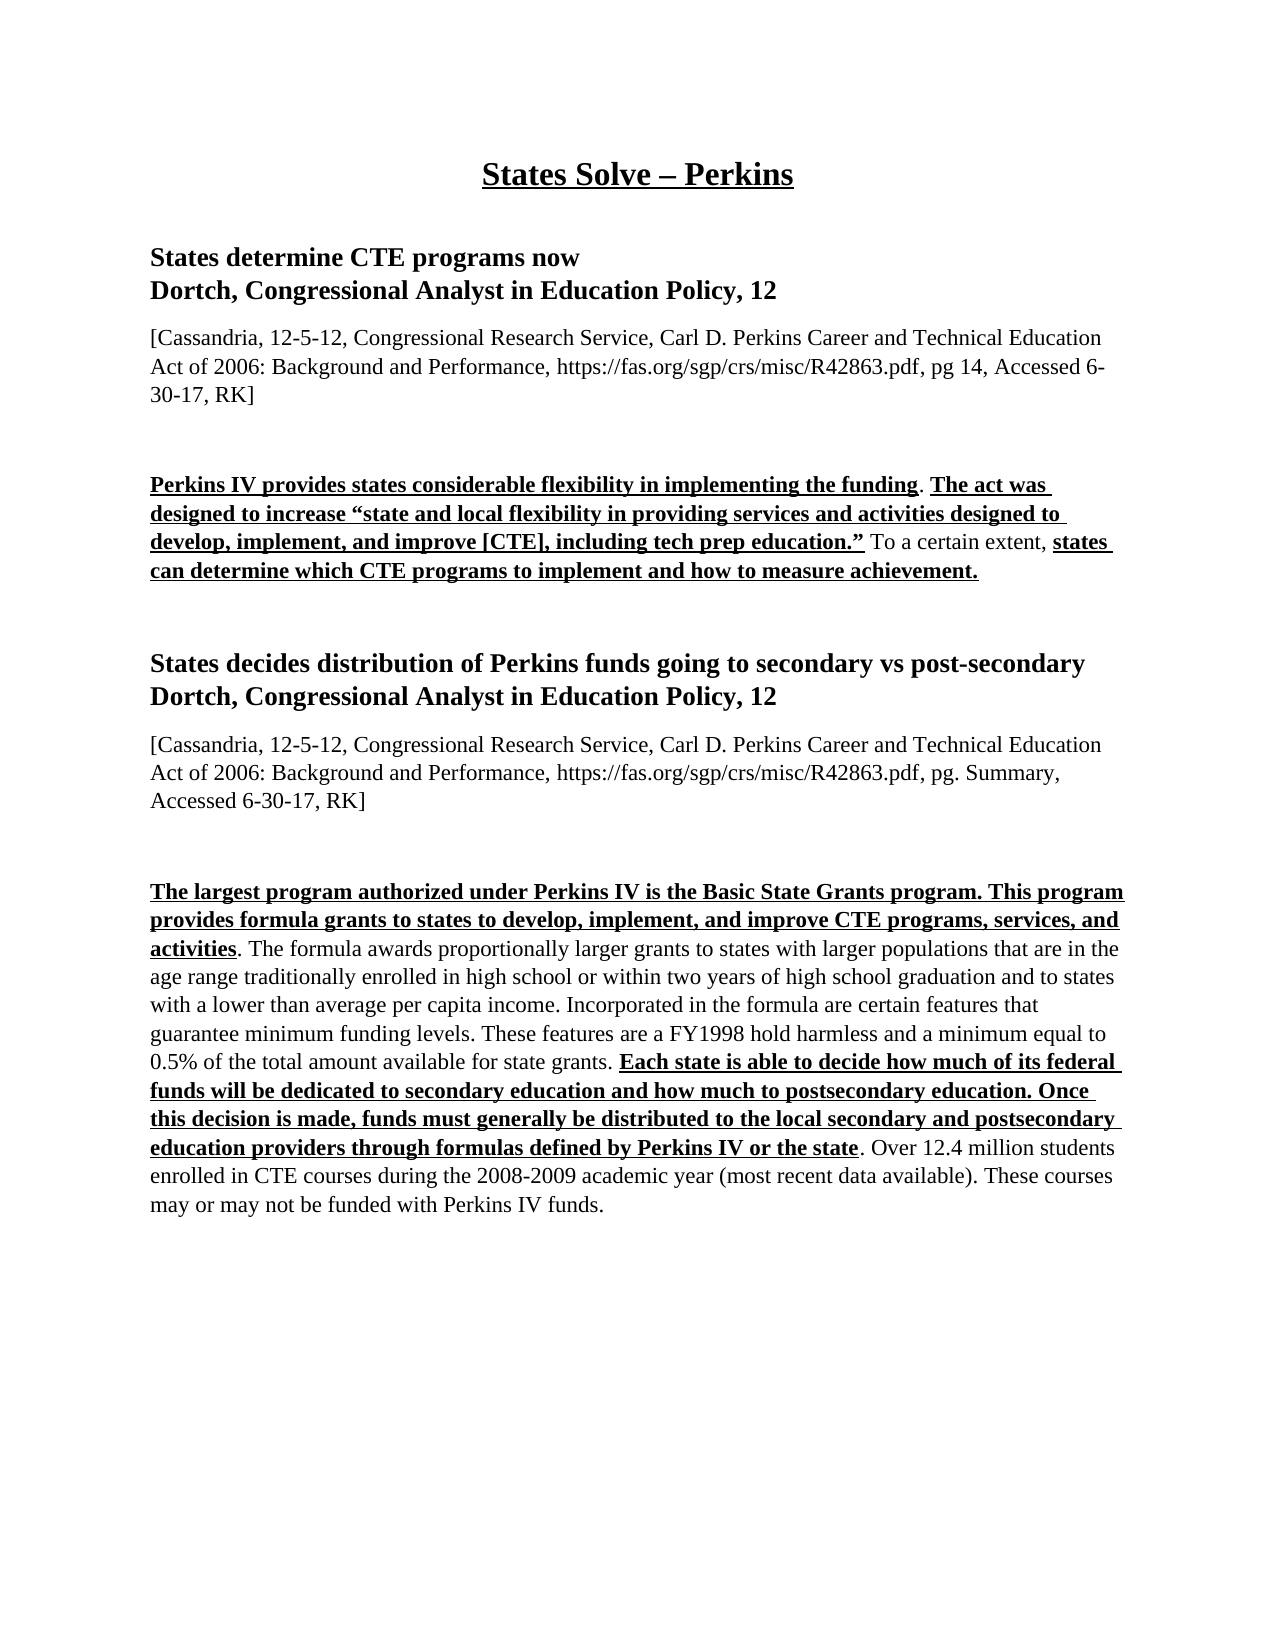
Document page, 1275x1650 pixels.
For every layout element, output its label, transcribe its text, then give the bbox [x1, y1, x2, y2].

subtitle States determine CTE programs now [150, 241, 1125, 272]
text Perkins IV provides states considerable flexibility in implementing the funding. The act was designed to increase “state and local flexibility in providing services and activities designed to develop, implement, and improve [CTE], including tech prep education.” To a certain extent, states can determine which CTE programs to implement and how to measure achievement. [150, 471, 1125, 583]
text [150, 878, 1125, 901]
text Dortch, Congressional Analyst in Education Policy, 12 [150, 681, 1125, 712]
text [Cassandria, 12-5-12, Congressional Research Service, Carl D. Perkins Career and Technical Education Act of 2006: Background and Performance, https://fas.org/sgp/crs/misc/R42863.pdf, pg 14, Accessed 6-30-17, RK] [150, 324, 1125, 408]
text The largest program authorized under Perkins IV is the Basic State Grants program. This program provides formula grants to states to develop, implement, and improve CTE programs, services, and activities. The formula awards proportionally larger grants to states with larger populations that are in the age range traditionally enrolled in high school or within two years of high school graduation and to states with a lower than average per capita income. Incorporated in the formula are certain features that guarantee minimum funding levels. These features are a FY1998 hold harmless and a minimum equal to 0.5% of the total amount available for state grants. Each state is able to decide how much of its federal funds will be dedicated to secondary education and how much to postsecondary education. Once this decision is made, funds must generally be distributed to the local secondary and postsecondary education providers through formulas defined by Perkins IV or the state. Over 12.4 million students enrolled in CTE courses during the 2008-2009 academic year (most recent data available). These courses may or may not be funded with Perkins IV funds. [150, 902, 1125, 1217]
subtitle States decides distribution of Perkins funds going to secondary vs post-secondary [150, 647, 1125, 678]
text [Cassandria, 12-5-12, Congressional Research Service, Carl D. Perkins Career and Technical Education Act of 2006: Background and Performance, https://fas.org/sgp/crs/misc/R42863.pdf, pg. Summary, Accessed 6-30-17, RK] [150, 731, 1125, 814]
text Dortch, Congressional Analyst in Education Policy, 12 [150, 274, 1125, 305]
subtitle States Solve – Perkins [150, 154, 1125, 192]
